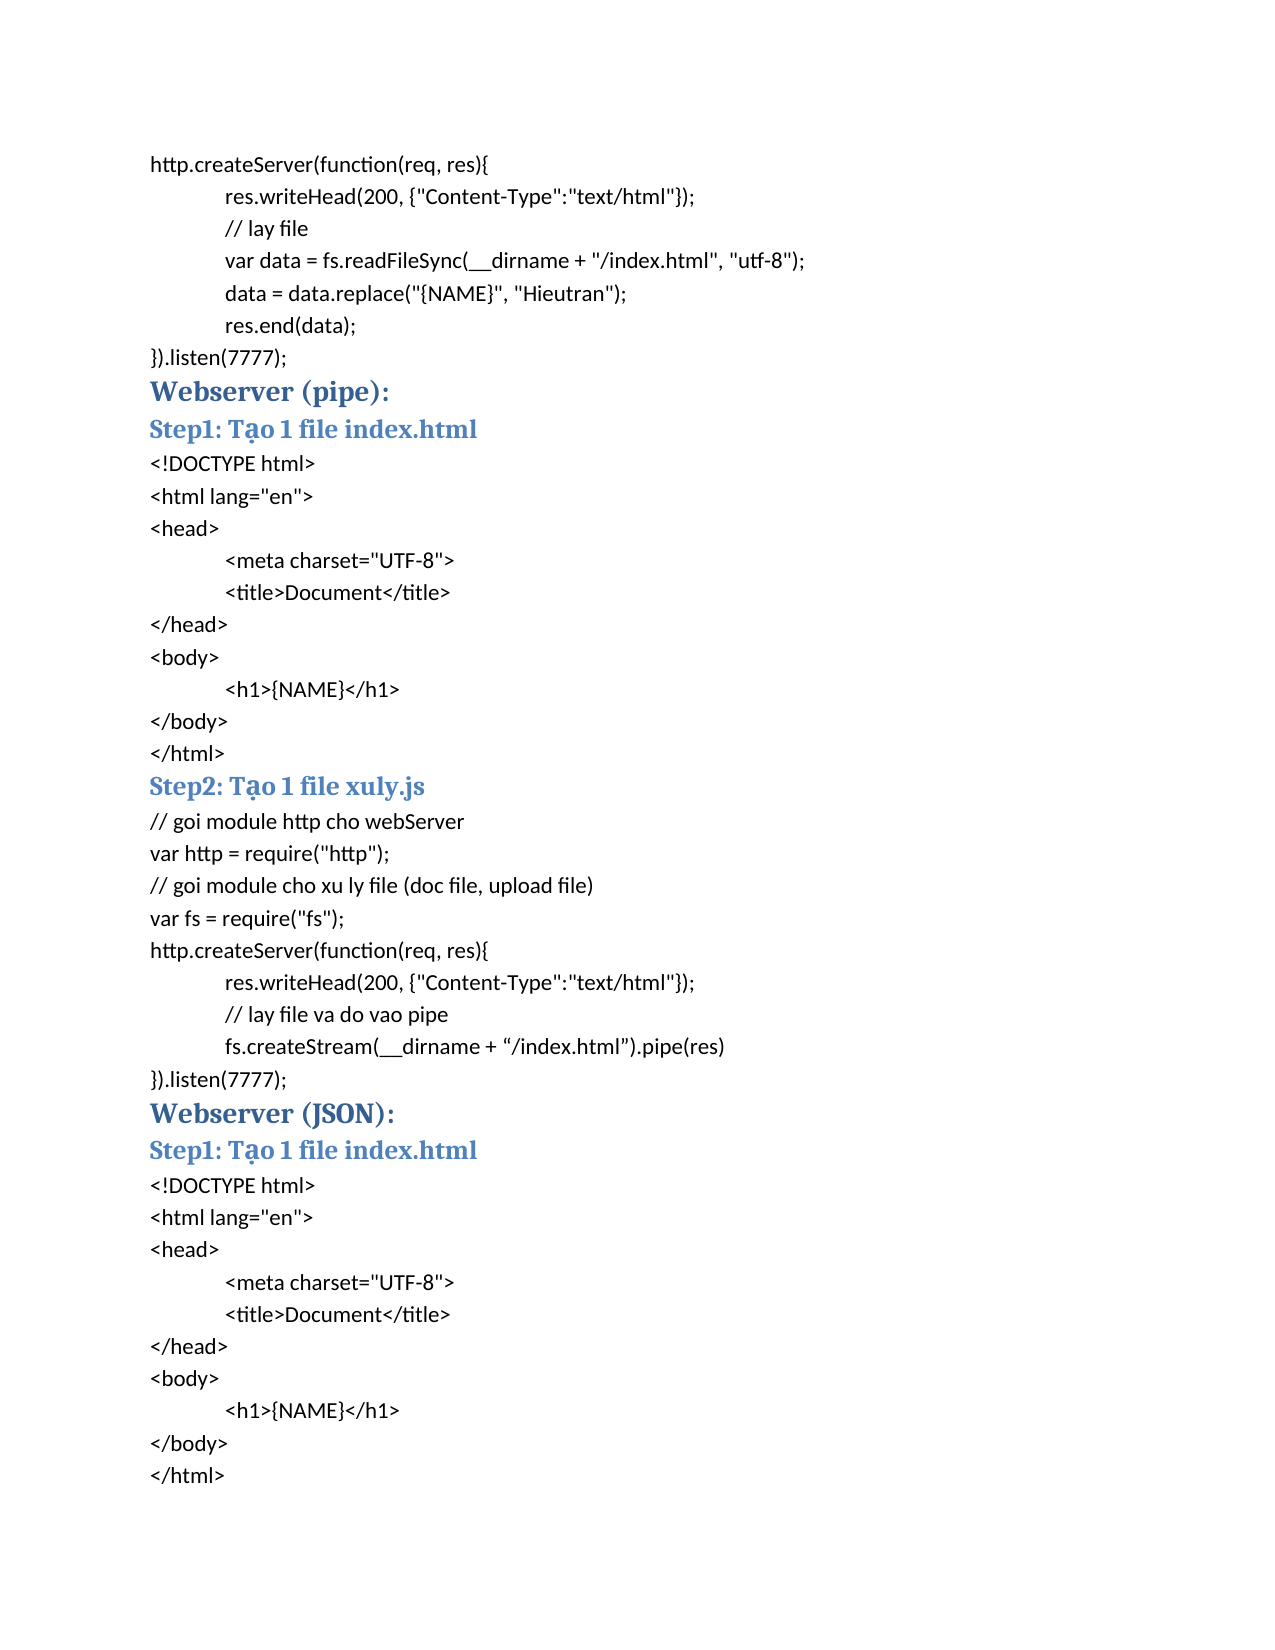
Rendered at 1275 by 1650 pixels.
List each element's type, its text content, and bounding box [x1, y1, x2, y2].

text <head> [150, 514, 1125, 542]
text http.createServer(function(req, res){ [150, 936, 1125, 964]
text </body> [150, 707, 1125, 735]
text var http = require("http"); [150, 839, 1125, 867]
text // goi module http cho webServer [150, 807, 1125, 835]
text }).listen(7777); [150, 343, 1125, 371]
text <title>Document</title> [150, 1300, 1125, 1328]
text <h1>{NAME}</h1> [150, 675, 1125, 703]
text <body> [150, 643, 1125, 671]
text </html> [150, 1461, 1125, 1489]
text // goi module cho xu ly file (doc file, upload file) [150, 872, 1125, 899]
text var data = fs.readFileSync(__dirname + "/index.html", "utf-8"); [150, 247, 1125, 274]
text data = data.replace("{NAME}", "Hieutran"); [150, 279, 1125, 307]
text var fs = require("fs"); [150, 904, 1125, 932]
text </body> [150, 1429, 1125, 1457]
text </head> [150, 611, 1125, 638]
text <!DOCTYPE html> [150, 449, 1125, 478]
subtitle Step1: Tạo 1 file index.html [150, 1135, 1125, 1167]
text <html lang="en"> [150, 1203, 1125, 1231]
text }).listen(7777); [150, 1065, 1125, 1093]
text <meta charset="UTF-8"> [150, 546, 1125, 574]
text <meta charset="UTF-8"> [150, 1268, 1125, 1296]
text // lay file [150, 214, 1125, 242]
text </html> [150, 739, 1125, 767]
text <title>Document</title> [150, 578, 1125, 606]
text <html lang="en"> [150, 482, 1125, 510]
text // lay file va do vao pipe [150, 1000, 1125, 1028]
text res.end(data); [150, 311, 1125, 339]
text </head> [150, 1332, 1125, 1360]
text <!DOCTYPE html> [150, 1171, 1125, 1199]
text http.createServer(function(req, res){ [150, 150, 1125, 178]
text res.writeHead(200, {"Content-Type":"text/html"}); [150, 182, 1125, 210]
subtitle Webserver (JSON): [150, 1097, 1125, 1130]
text <head> [150, 1236, 1125, 1263]
text <body> [150, 1364, 1125, 1392]
subtitle Step1: Tạo 1 file index.html [150, 414, 1125, 445]
text fs.createStream(__dirname + “/index.html”).pipe(res) [150, 1032, 1125, 1061]
text res.writeHead(200, {"Content-Type":"text/html"}); [150, 968, 1125, 996]
text <h1>{NAME}</h1> [150, 1396, 1125, 1424]
subtitle Step2: Tạo 1 file xuly.js [150, 771, 1125, 803]
subtitle Webserver (pipe): [150, 375, 1125, 409]
